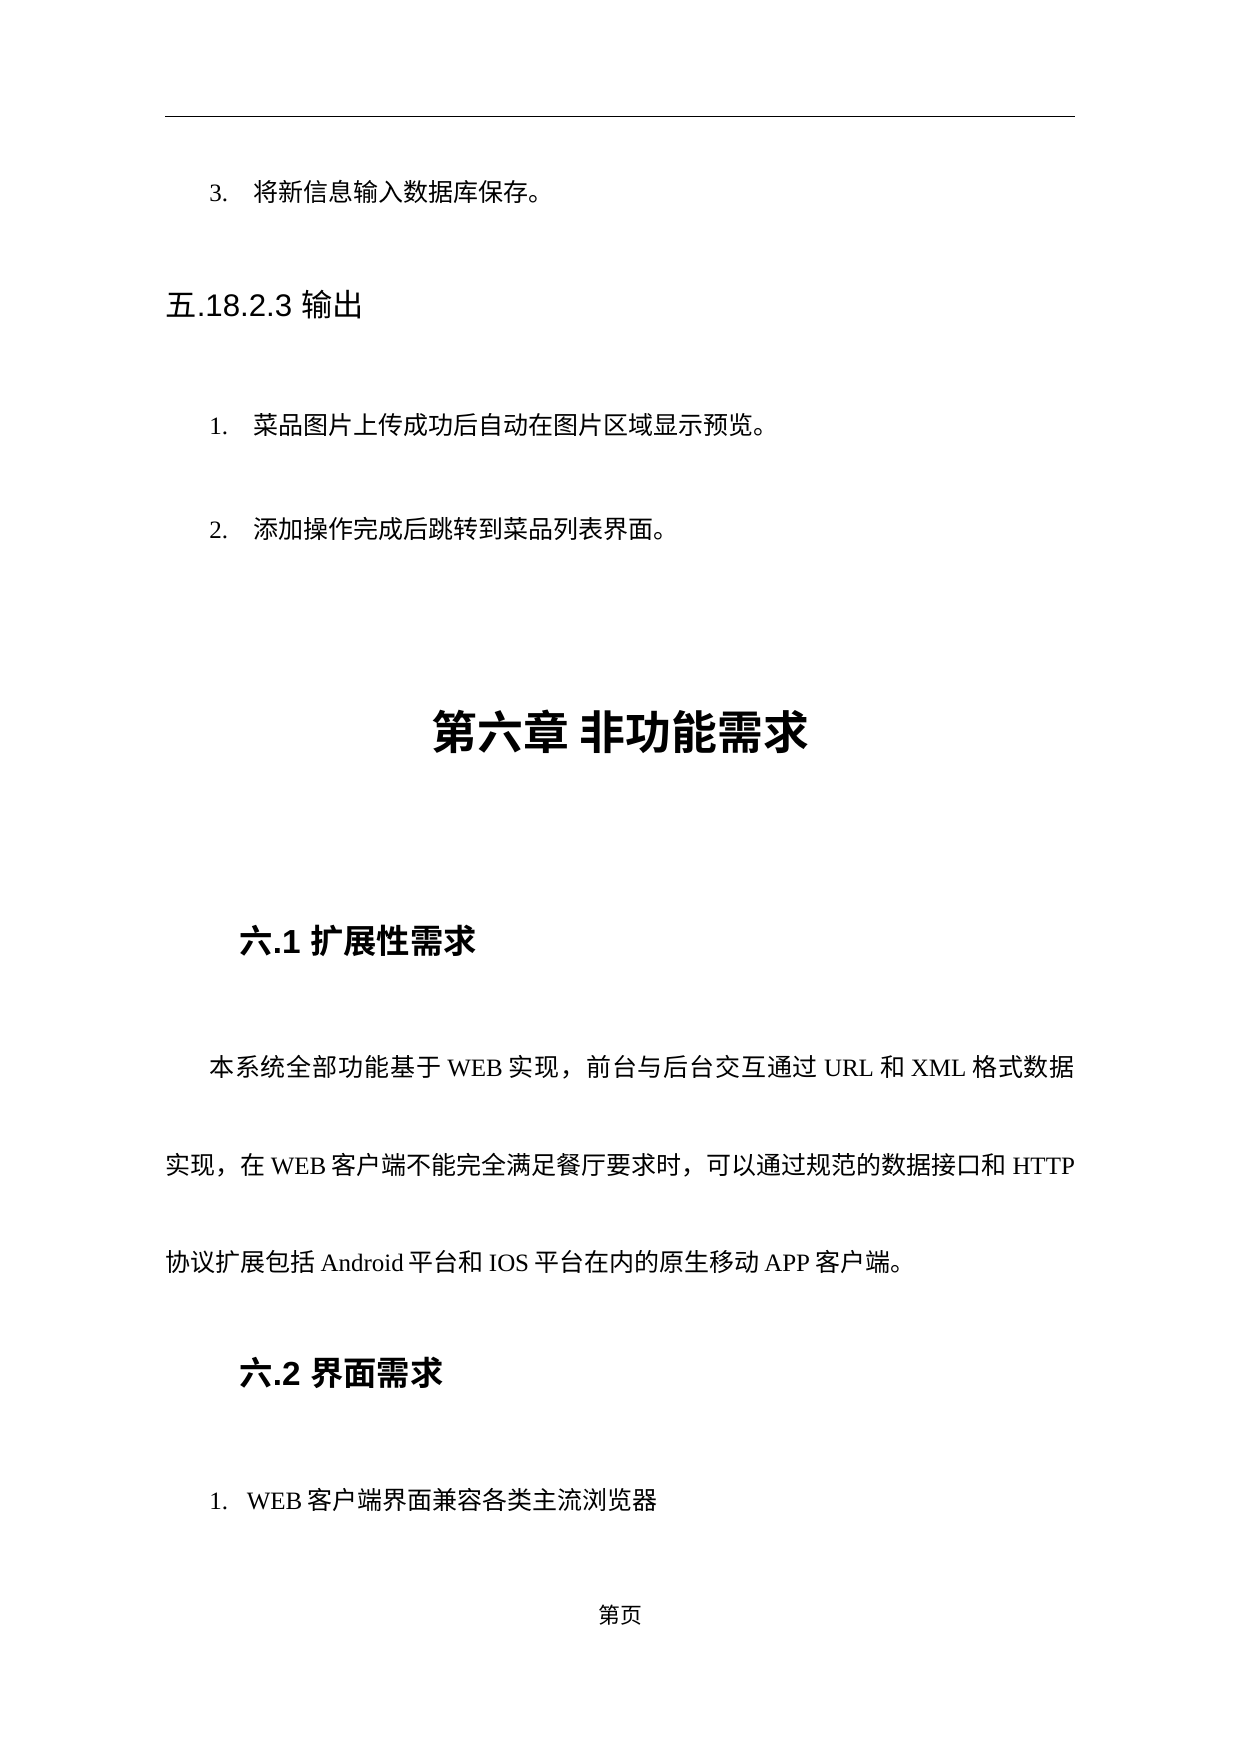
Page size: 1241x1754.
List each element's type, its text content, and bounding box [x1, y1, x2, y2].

list 菜品图片上传成功后自动在图片区域显示预览。 [209, 391, 1075, 456]
list WEB客户端界面兼容各类主流浏览器 [209, 1466, 1075, 1531]
subtitle 扩展性需求 [239, 906, 1075, 971]
subtitle 非功能需求 [165, 681, 1075, 778]
text 本系统全部功能基于WEB实现，前台与后台交互通过URL和XML格式数据实现，在WEB客户端不能完全满足餐厅要求时，可以通过规范的数据接口和HTTP协议扩展包括Android平台和IOS平台在内的原生移动APP客户端。 [165, 1033, 1075, 1293]
list 添加操作完成后跳转到菜品列表界面。 [209, 495, 1075, 560]
list 将新信息输入数据库保存。 [209, 158, 1075, 223]
subtitle 界面需求 [239, 1339, 1075, 1404]
subtitle 输出 [165, 270, 1075, 335]
